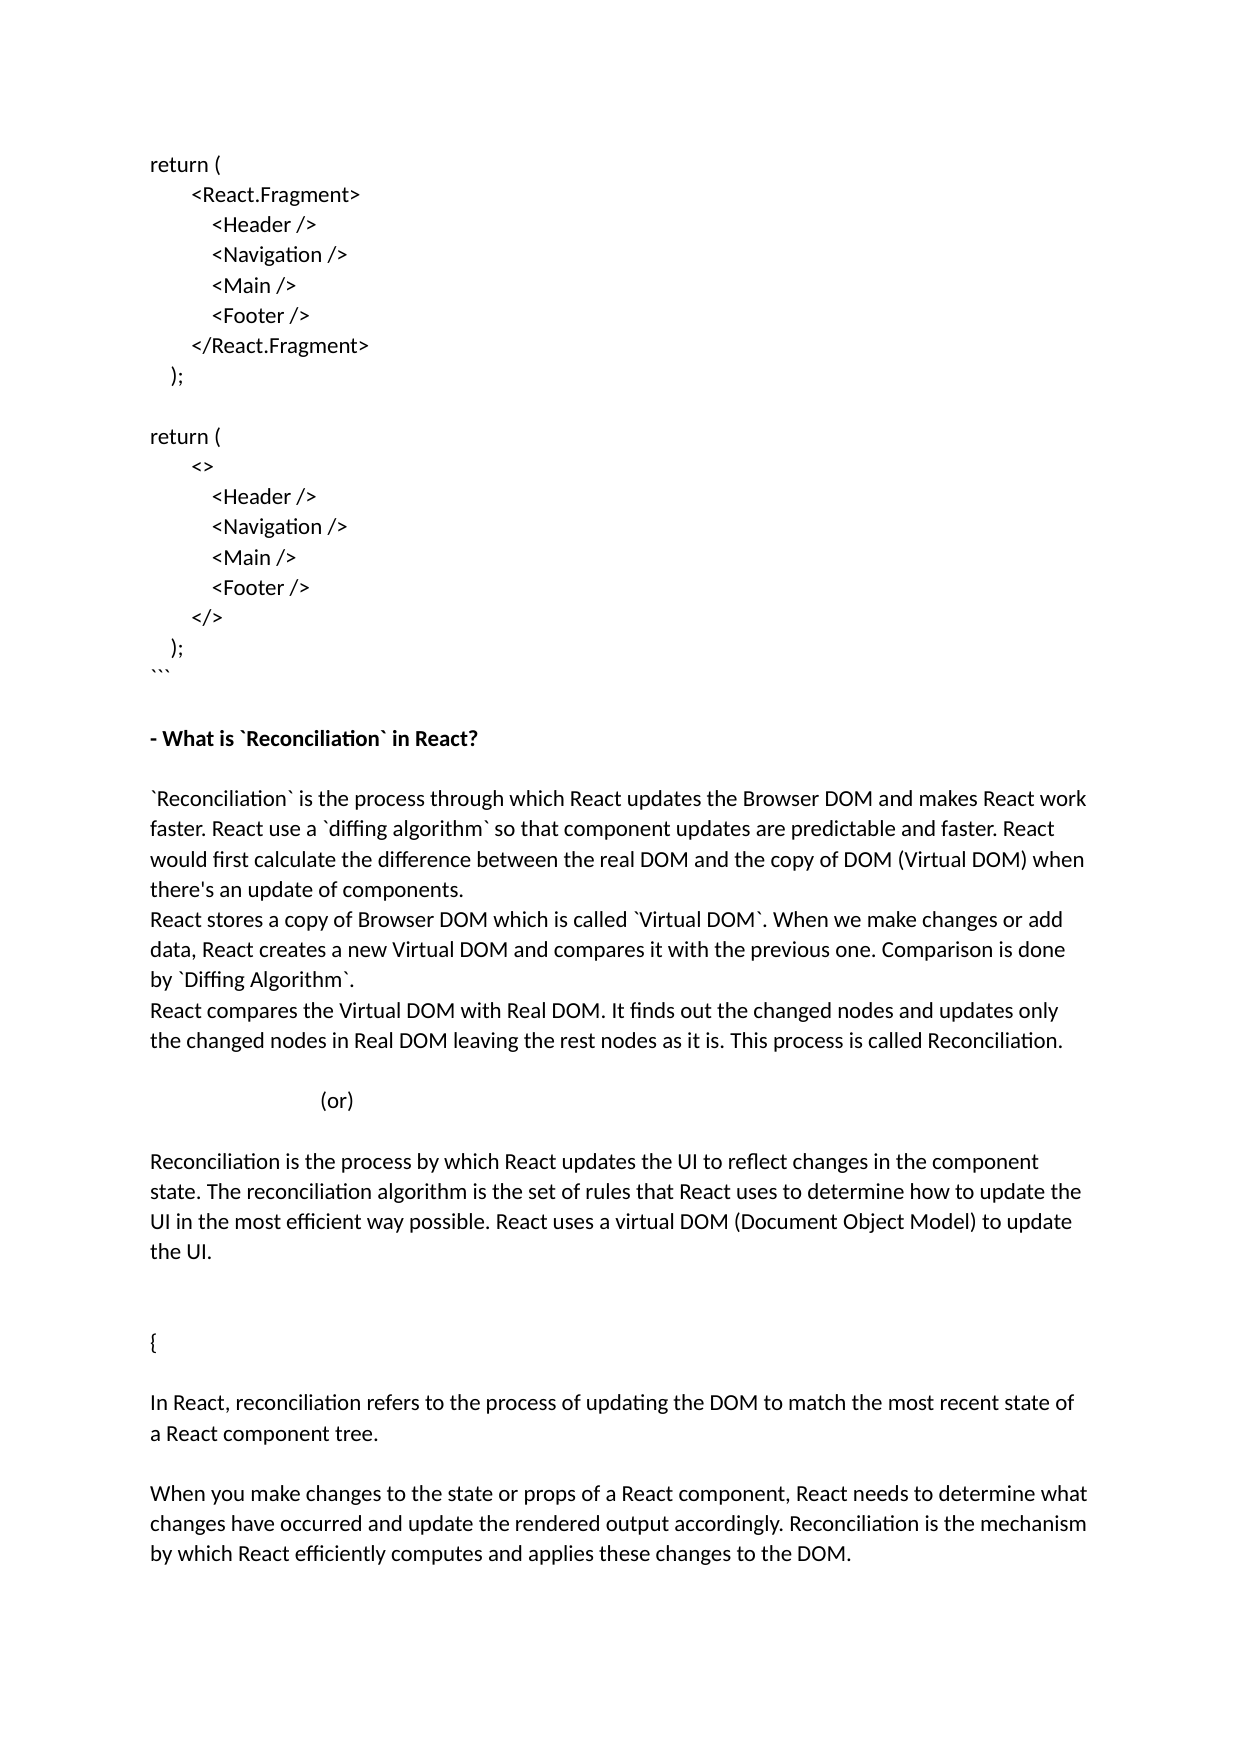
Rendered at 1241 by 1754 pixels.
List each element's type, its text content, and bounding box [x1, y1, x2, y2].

text </> [150, 603, 1090, 631]
text When you make changes to the state or props of a React component, React needs to determine what changes have occurred and update the rendered output accordingly. Reconciliation is the mechanism by which React efficiently computes and applies these changes to the DOM. [150, 1479, 1090, 1568]
text React compares the Virtual DOM with Real DOM. It finds out the changed nodes and updates only the changed nodes in Real DOM leaving the rest nodes as it is. This process is called Reconciliation. [150, 996, 1090, 1054]
text <Header /> [150, 482, 1090, 510]
text <React.Fragment> [150, 180, 1090, 208]
text <Navigation /> [150, 241, 1090, 269]
text return ( [150, 422, 1090, 450]
text ); [150, 633, 1090, 661]
text <Main /> [150, 543, 1090, 571]
text </React.Fragment> [150, 331, 1090, 359]
text <Navigation /> [150, 512, 1090, 541]
text <Footer /> [150, 573, 1090, 601]
text ); [150, 361, 1090, 389]
text - What is `Reconciliation` in React? [150, 724, 1090, 752]
text React stores a copy of Browser DOM which is called `Virtual DOM`. When we make changes or add data, React creates a new Virtual DOM and compares it with the previous one. Comparison is done by `Diffing Algorithm`. [150, 905, 1090, 994]
text (or) [150, 1086, 1090, 1114]
text { [150, 1328, 1090, 1356]
text <Footer /> [150, 301, 1090, 329]
text ``` [150, 663, 1090, 692]
text `Reconciliation` is the process through which React updates the Browser DOM and makes React work faster. React use a `diffing algorithm` so that component updates are predictable and faster. React would first calculate the difference between the real DOM and the copy of DOM (Virtual DOM) when there's an update of components. [150, 784, 1090, 903]
text <Header /> [150, 210, 1090, 238]
text <Main /> [150, 271, 1090, 299]
text <> [150, 452, 1090, 480]
text Reconciliation is the process by which React updates the UI to reflect changes in the component state. The reconciliation algorithm is the set of rules that React uses to determine how to update the UI in the most efficient way possible. React uses a virtual DOM (Document Object Model) to update the UI. [150, 1147, 1090, 1266]
text In React, reconciliation refers to the process of updating the DOM to match the most recent state of a React component tree. [150, 1388, 1090, 1447]
text return ( [150, 150, 1090, 178]
